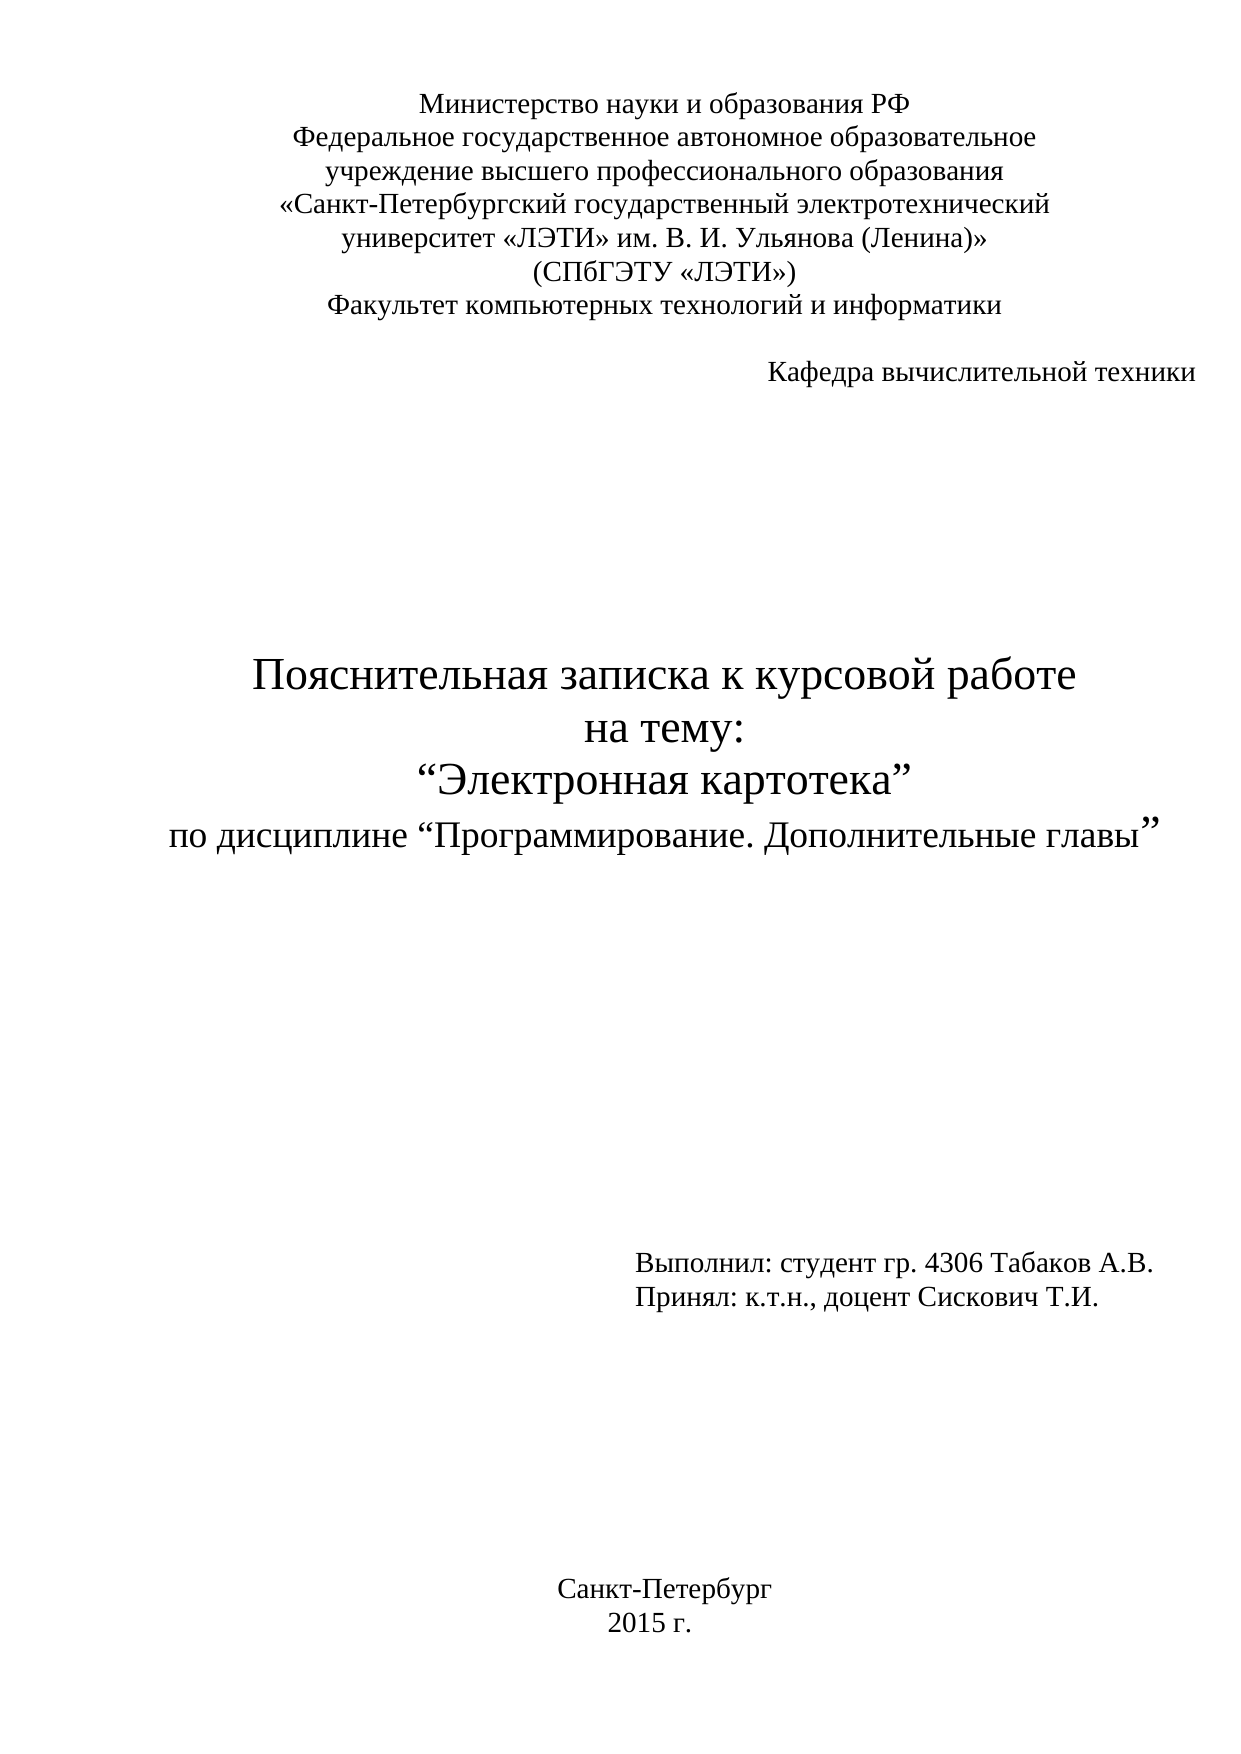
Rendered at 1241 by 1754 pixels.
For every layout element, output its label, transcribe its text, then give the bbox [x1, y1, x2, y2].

text Выполнил: студент гр. 4306 Табаков А.В. [635, 1246, 1196, 1279]
text Принял: к.т.н., доцент Сискович Т.И. [635, 1279, 1196, 1313]
text Министерство науки и образования РФ [103, 86, 1196, 119]
text учреждение высшего профессионального образования [103, 153, 1196, 187]
text Пояснительная записка к курсовой работе [103, 647, 1196, 699]
text «Санкт-Петербургский государственный электротехнический [103, 187, 1196, 220]
text (СПбГЭТУ «ЛЭТИ») [103, 254, 1196, 287]
text на тему: [103, 699, 1196, 752]
text Федеральное государственное автономное образовательное [103, 119, 1196, 153]
text Санкт-Петербург 2015 г. [103, 1571, 1196, 1638]
text Кафедра вычислительной техники [103, 354, 1196, 388]
text по дисциплине “Программирование. Дополнительные главы” [103, 805, 1196, 857]
text Факультет компьютерных технологий и информатики [103, 287, 1196, 321]
text университет «ЛЭТИ» им. В. И. Ульянова (Ленина)» [103, 220, 1196, 254]
text “Электронная картотека” [103, 752, 1196, 805]
